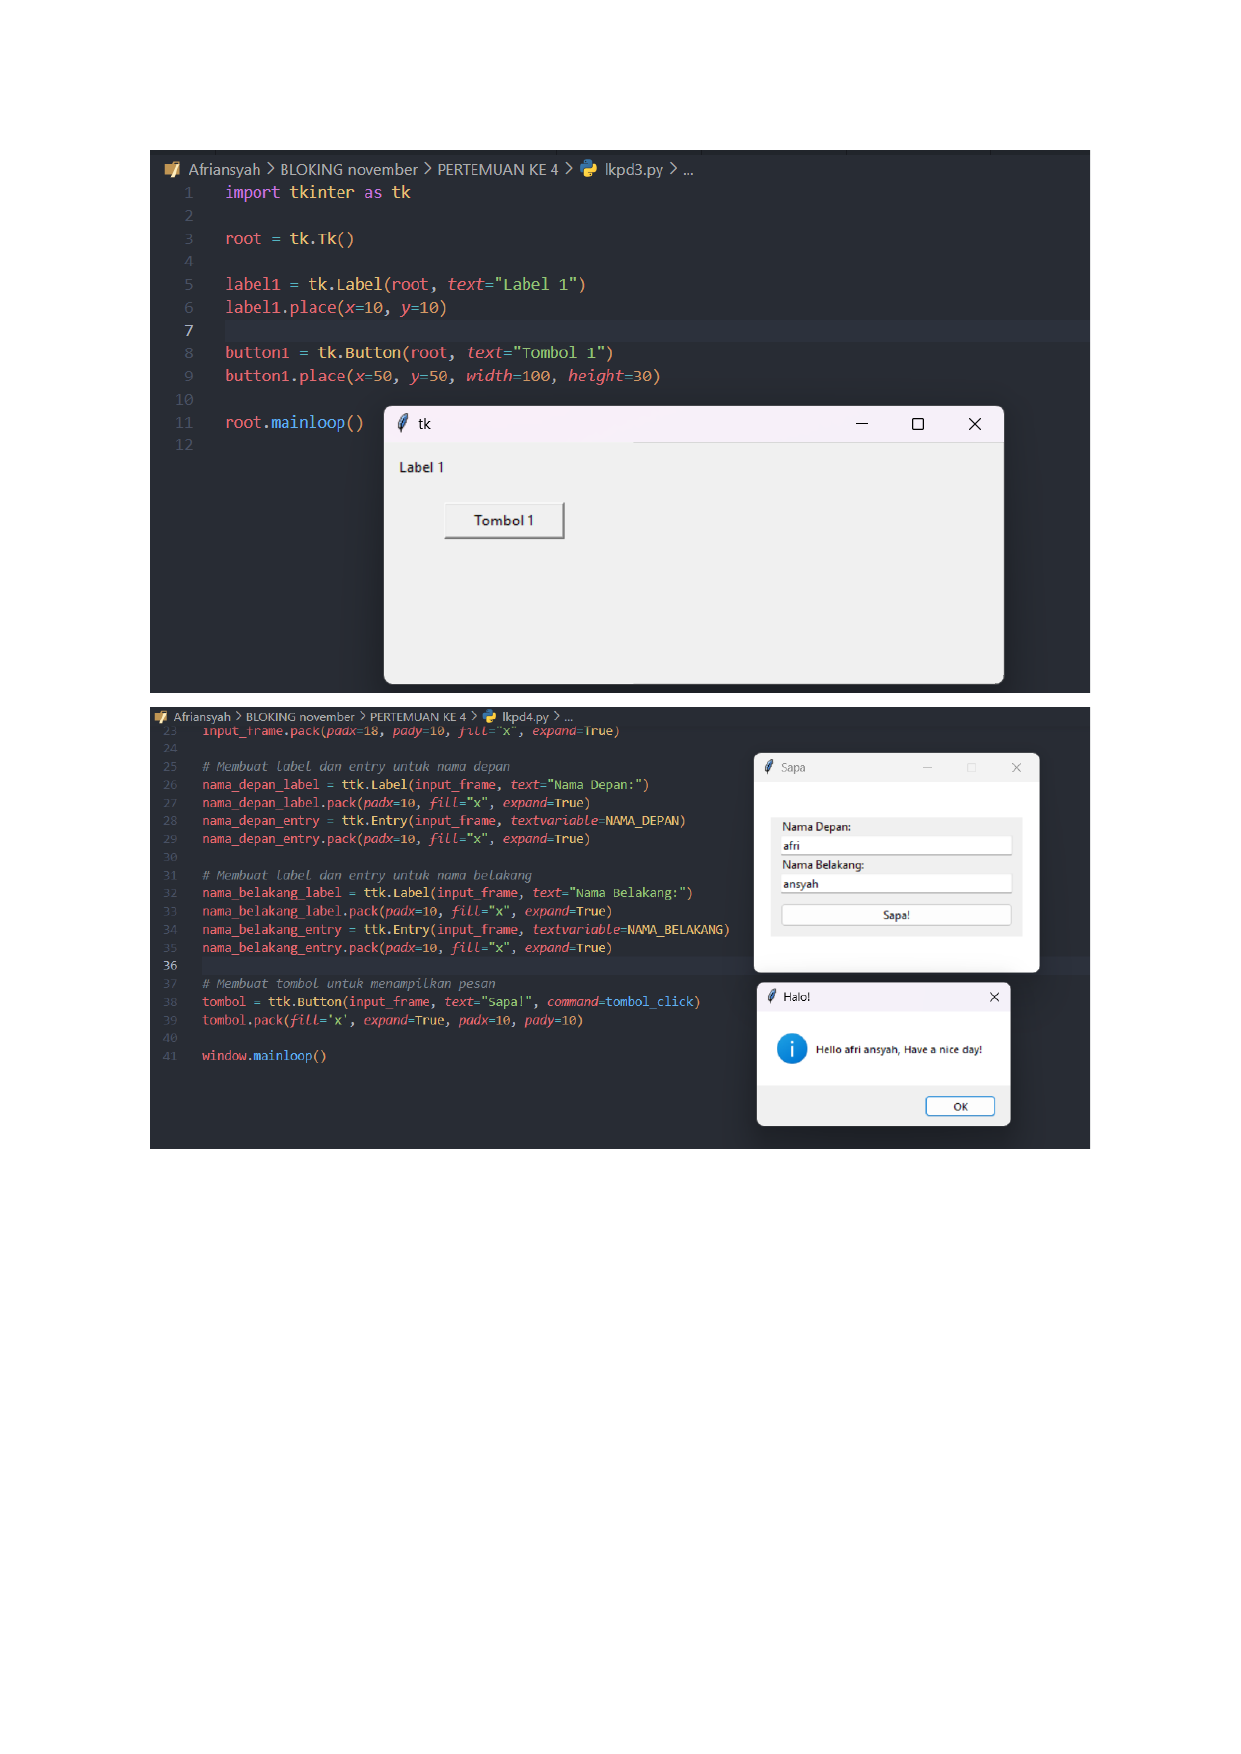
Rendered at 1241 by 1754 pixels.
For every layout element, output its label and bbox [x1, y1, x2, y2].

picture [150, 150, 1091, 693]
picture [150, 707, 1091, 1149]
